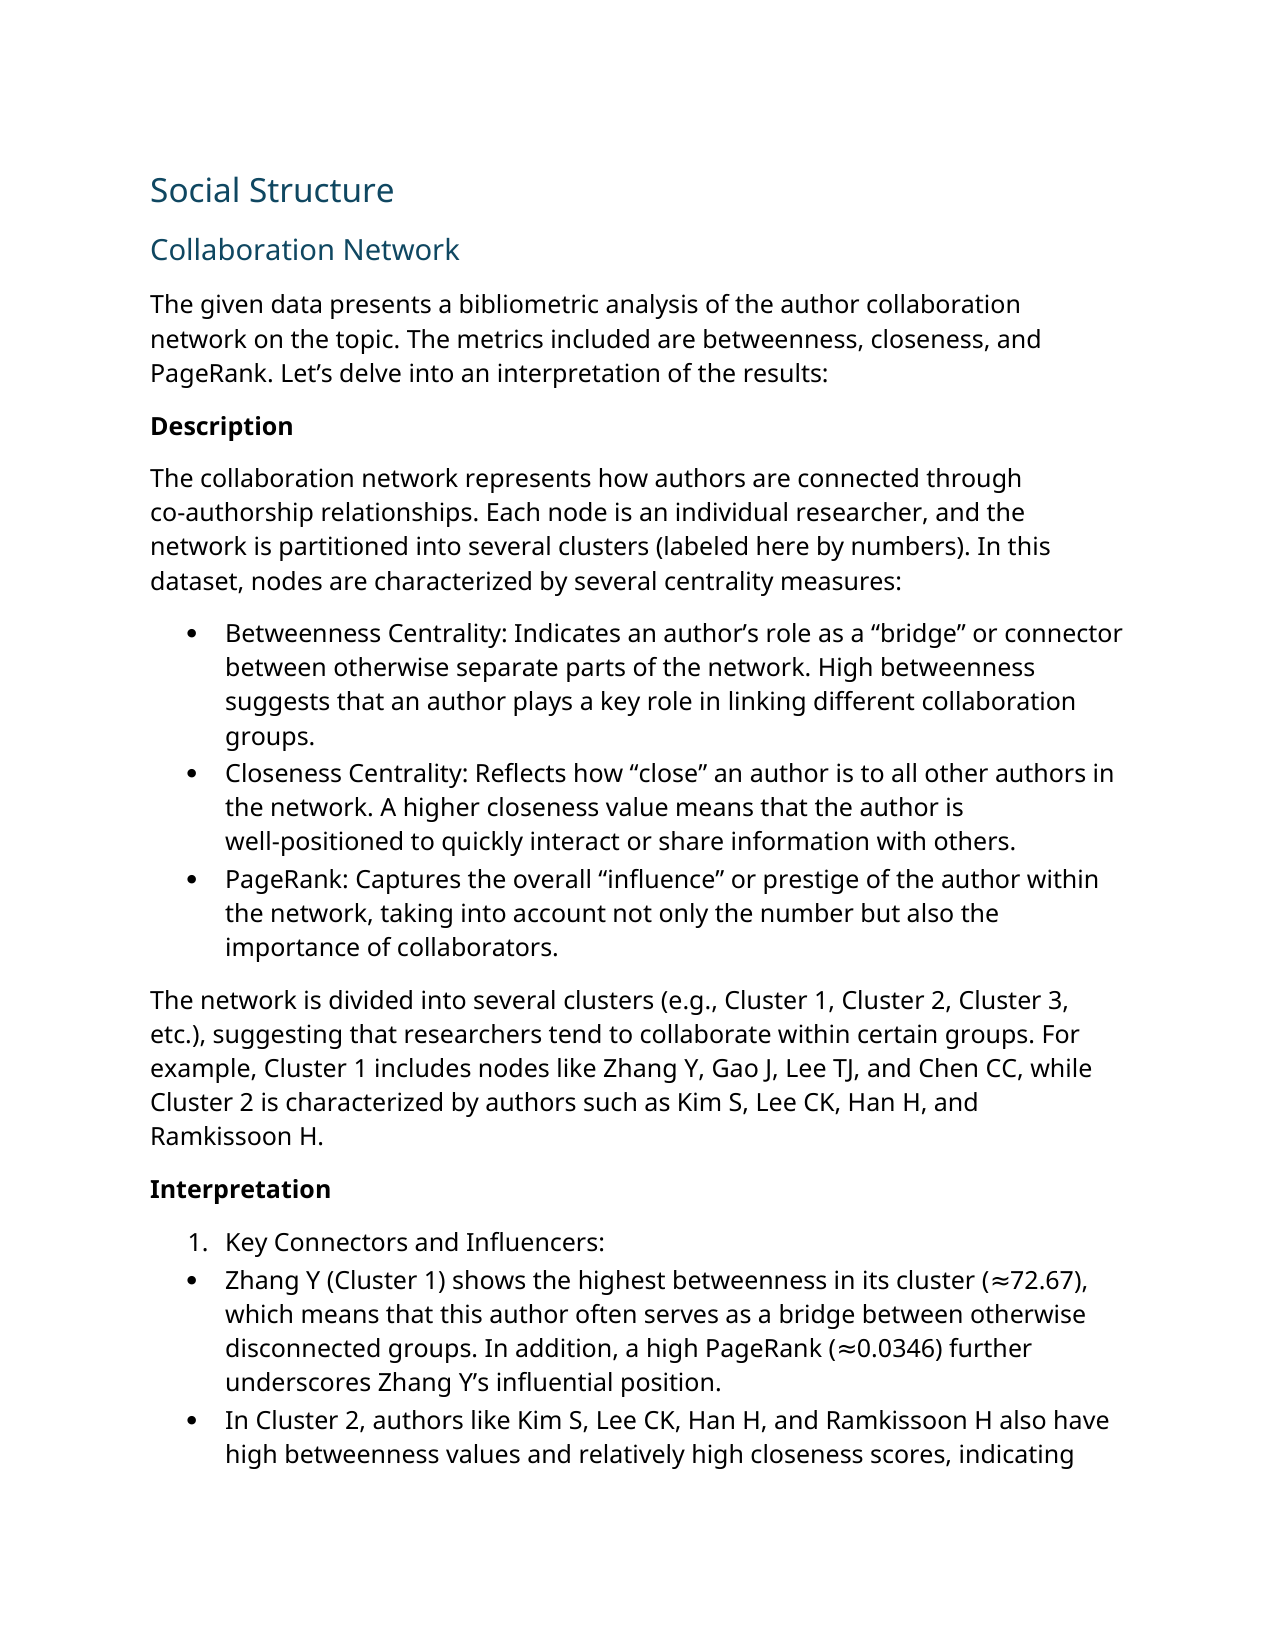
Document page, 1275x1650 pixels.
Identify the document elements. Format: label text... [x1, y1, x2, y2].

list Closeness Centrality: Reflects how “close” an author is to all other authors in the network. A higher closeness value means that the author is well‑positioned to quickly interact or share information with others. [187, 756, 1125, 858]
text The collaboration network represents how authors are connected through co‑authorship relationships. Each node is an individual researcher, and the network is partitioned into several clusters (labeled here by numbers). In this dataset, nodes are characterized by several centrality measures: [150, 461, 1125, 597]
list PageRank: Captures the overall “influence” or prestige of the author within the network, taking into account not only the number but also the importance of collaborators. [187, 862, 1125, 964]
text The network is divided into several clusters (e.g., Cluster 1, Cluster 2, Cluster 3, etc.), suggesting that researchers tend to collaborate within certain groups. For example, Cluster 1 includes nodes like Zhang Y, Gao J, Lee TJ, and Chen CC, while Cluster 2 is characterized by authors such as Kim S, Lee CK, Han H, and Ramkissoon H. [150, 983, 1125, 1153]
subtitle Collaboration Network [150, 229, 1125, 268]
text Interpretation [150, 1172, 1125, 1206]
text The given data presents a bibliometric analysis of the author collaboration network on the topic. The metrics included are betweenness, closeness, and PageRank. Let’s delve into an interpretation of the results: [150, 287, 1125, 389]
list Betweenness Centrality: Indicates an author’s role as a “bridge” or connector between otherwise separate parts of the network. High betweenness suggests that an author plays a key role in linking different collaboration groups. [187, 616, 1125, 752]
text Description [150, 408, 1125, 442]
list Zhang Y (Cluster 1) shows the highest betweenness in its cluster (≈72.67), which means that this author often serves as a bridge between otherwise disconnected groups. In addition, a high PageRank (≈0.0346) further underscores Zhang Y’s influential position. [187, 1262, 1125, 1399]
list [187, 1402, 1125, 1471]
list Key Connectors and Influencers: [187, 1225, 1125, 1259]
subtitle Social Structure [150, 167, 1125, 212]
